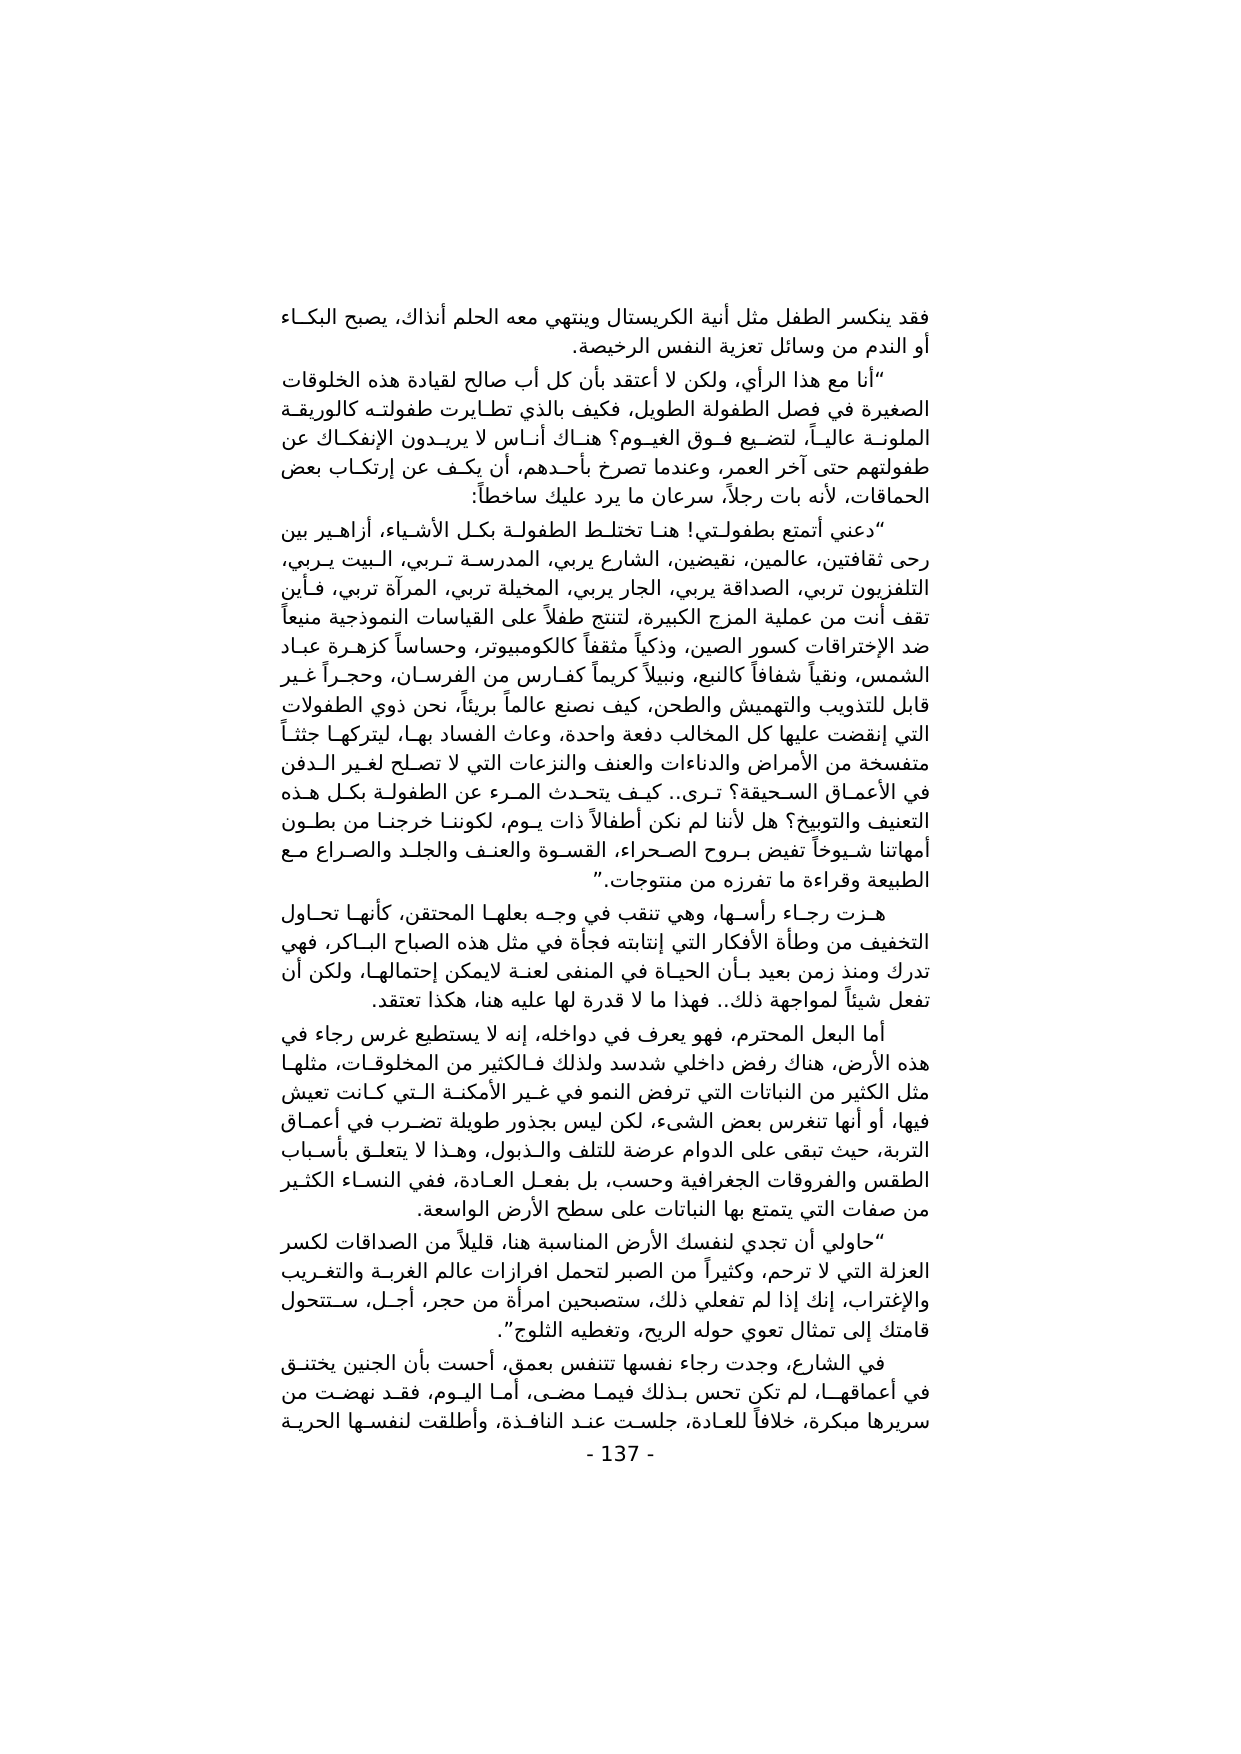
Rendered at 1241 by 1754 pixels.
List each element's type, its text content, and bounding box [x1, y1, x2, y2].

text أما البعل المحترم، فهو يعرف في دواخله، إنه لا يستطيع غرس رجاء في هذه الأرض، هناك رفض داخلي شدسد ولذلك فالكثير من المخلوقات، مثلها مثل الكثير من النباتات التي ترفض النمو في غير الأمكنة التي كانت تعيش فيها، أو أنها تنغرس بعض الشىء، لكن ليس بجذور طويلة تضرب في أعماق التربة، حيث تبقى على الدوام عرضة للتلف والذبول، وهذا لا يتعلق بأسباب الطقس والفروقات الجغرافية وحسب، بل بفعل العادة، ففي النساء الكثير من صفات التي يتمتع بها النباتات على سطح الأرض الواسعة. [281, 1018, 930, 1222]
text “حاولي أن تجدي لنفسك الأرض المناسبة هنا، قليلاً من الصداقات لكسر العزلة التي لا ترحم، وكثيراً من الصبر لتحمل افرازات عالم الغربة والتغريب والإغتراب، إنك إذا لم تفعلي ذلك، ستصبحين امرأة من حجر، أجل، ستتحول قامتك إلى تمثال تعوي حوله الريح، وتغطيه الثلوج”. [281, 1226, 930, 1343]
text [281, 1347, 930, 1434]
text “أنا مع هذا الرأي، ولكن لا أعتقد بأن كل أب صالح لقيادة هذه الخلوقات الصغيرة في فصل الطفولة الطويل، فكيف بالذي تطايرت طفولته كالوريقة الملونة عالياً، لتضيع فوق الغيوم؟ هناك أناس لا يريدون الإنفكاك عن طفولتهم حتى آخر العمر، وعندما تصرخ بأحدهم، أن يكف عن إرتكاب بعض الحماقات، لأنه بات رجلاً، سرعان ما يرد عليك ساخطاً: [281, 364, 930, 509]
text هزت رجاء رأسها، وهي تنقب في وجه بعلها المحتقن، كأنها تحاول التخفيف من وطأة الأفكار التي إنتابته فجأة في مثل هذه الصباح الباكر، فهي تدرك ومنذ زمن بعيد بأن الحياة في المنفى لعنة لايمكن إحتمالها، ولكن أن تفعل شيئاً لمواجهة ذلك.. فهذا ما لا قدرة لها عليه هنا، هكذا تعتقد. [281, 897, 930, 1014]
text “دعني أتمتع بطفولتي! هنا تختلط الطفولة بكل الأشياء، أزاهير بين رحى ثقافتين، عالمين، نقيضين، الشارع يربي، المدرسة تربي، البيت يربي، التلفزيون تربي، الصداقة يربي، الجار يربي، المخيلة تربي، المرآة تربي، فأين تقف أنت من عملية المزج الكبيرة، لتنتج طفلاً على القياسات النموذجية منيعاً ضد الإختراقات كسور الصين، وذكياً مثقفاً كالكومبيوتر، وحساساً كزهرة عباد الشمس، ونقياً شفافاً كالنبع، ونبيلاً كريماً كفارس من الفرسان، وحجراً غير قابل للتذويب والتهميش والطحن، كيف نصنع عالماً بريئاً، نحن ذوي الطفولات التي إنقضت عليها كل المخالب دفعة واحدة، وعاث الفساد بها، ليتركها جثثاً متفسخة من الأمراض والدناءات والعنف والنزعات التي لا تصلح لغير الدفن في الأعماق السحيقة؟ ترى.. كيف يتحدث المرء عن الطفولة بكل هذه التعنيف والتوبيخ؟ هل لأننا لم نكن أطفالاً ذات يوم، لكوننا خرجنا من بطون أمهاتنا شيوخاً تفيض بروح الصحراء، القسوة والعنف والجلد والصراع مع الطبيعة وقراءة ما تفرزه من منتوجات.” [281, 514, 930, 893]
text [281, 301, 930, 359]
